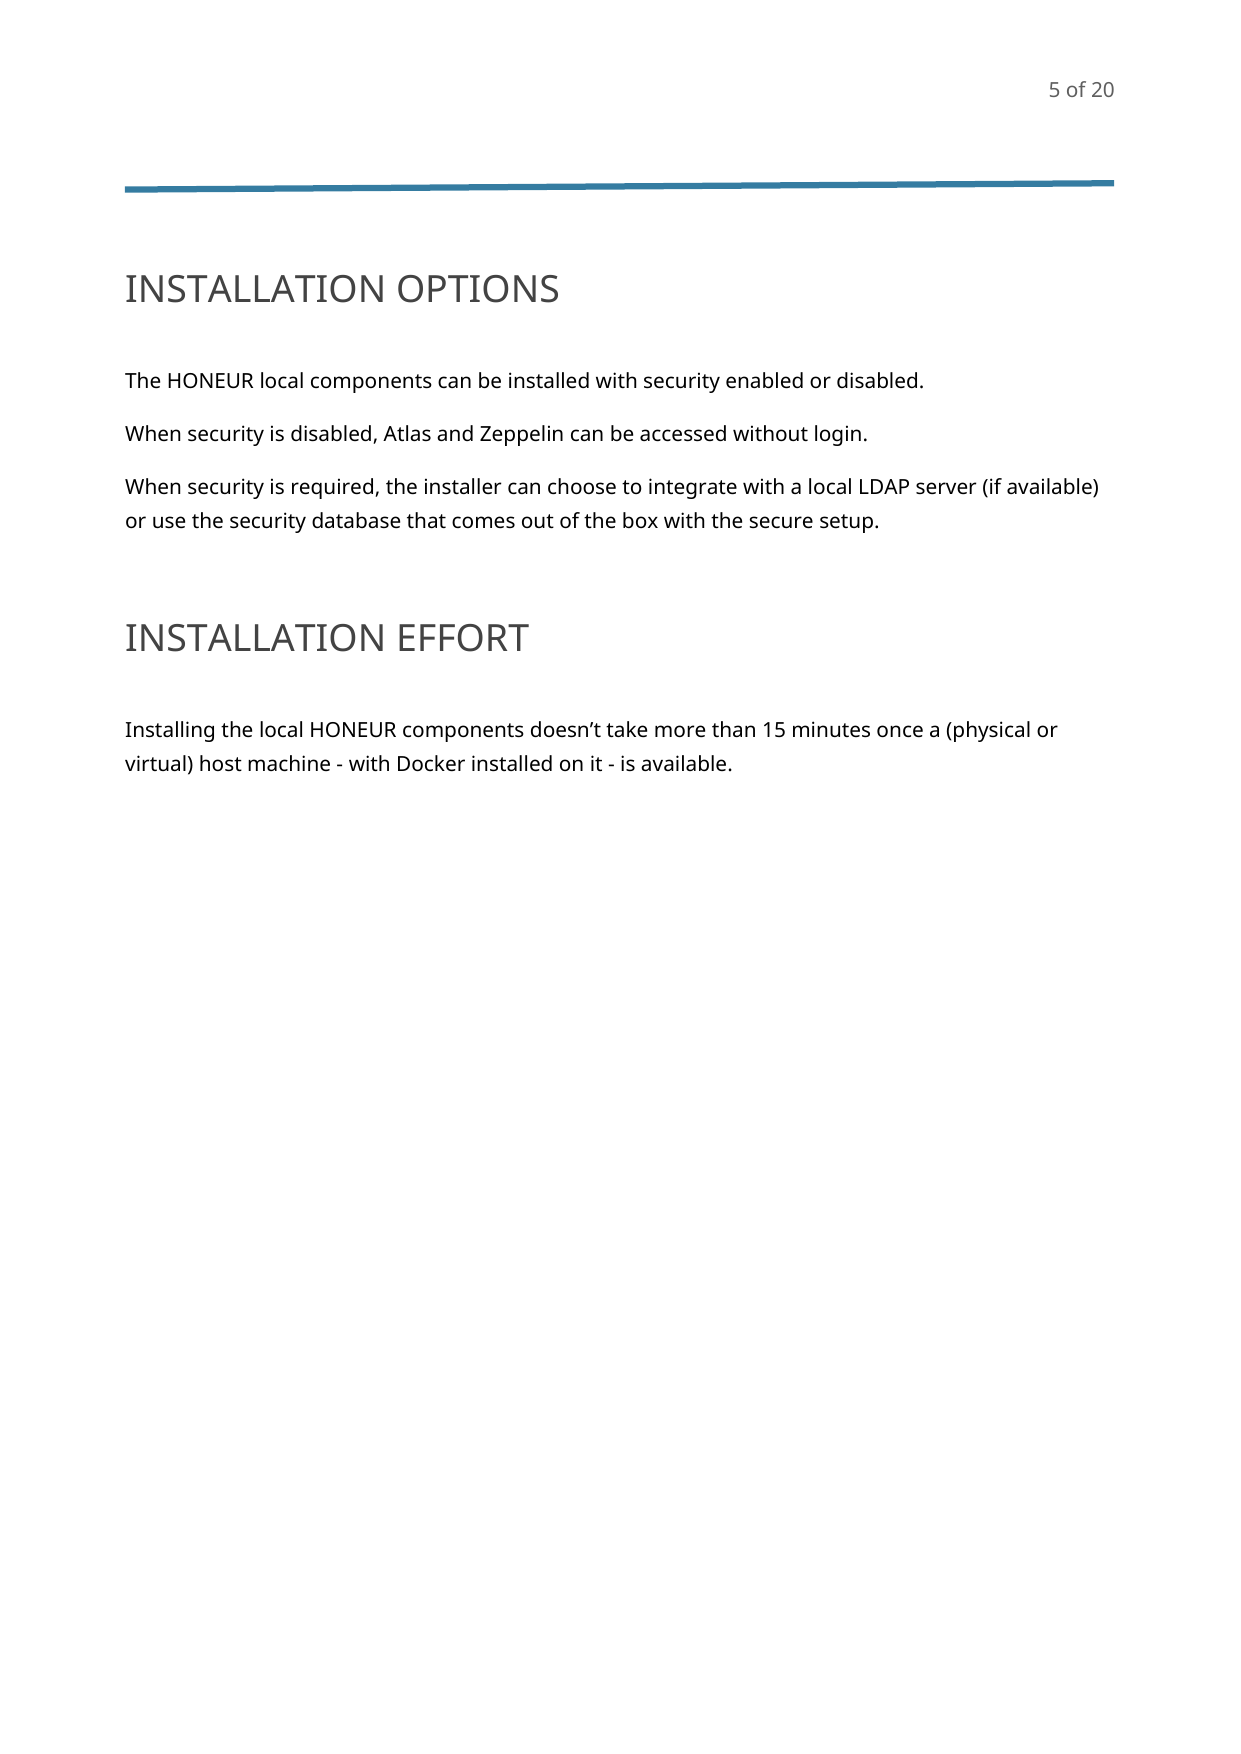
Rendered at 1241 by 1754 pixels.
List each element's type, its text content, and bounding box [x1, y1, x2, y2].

text Installing the local HONEUR components doesn’t take more than 15 minutes once a (physical or virtual) host machine - with Docker installed on it - is available. [125, 716, 1115, 778]
text INSTALLATION OPTIONS [125, 262, 1115, 313]
text INSTALLATION EFFORT [125, 612, 1115, 663]
text When security is disabled, Atlas and Zeppelin can be accessed without login. [125, 419, 1115, 448]
text The HONEUR local components can be installed with security enabled or disabled. [125, 366, 1115, 395]
